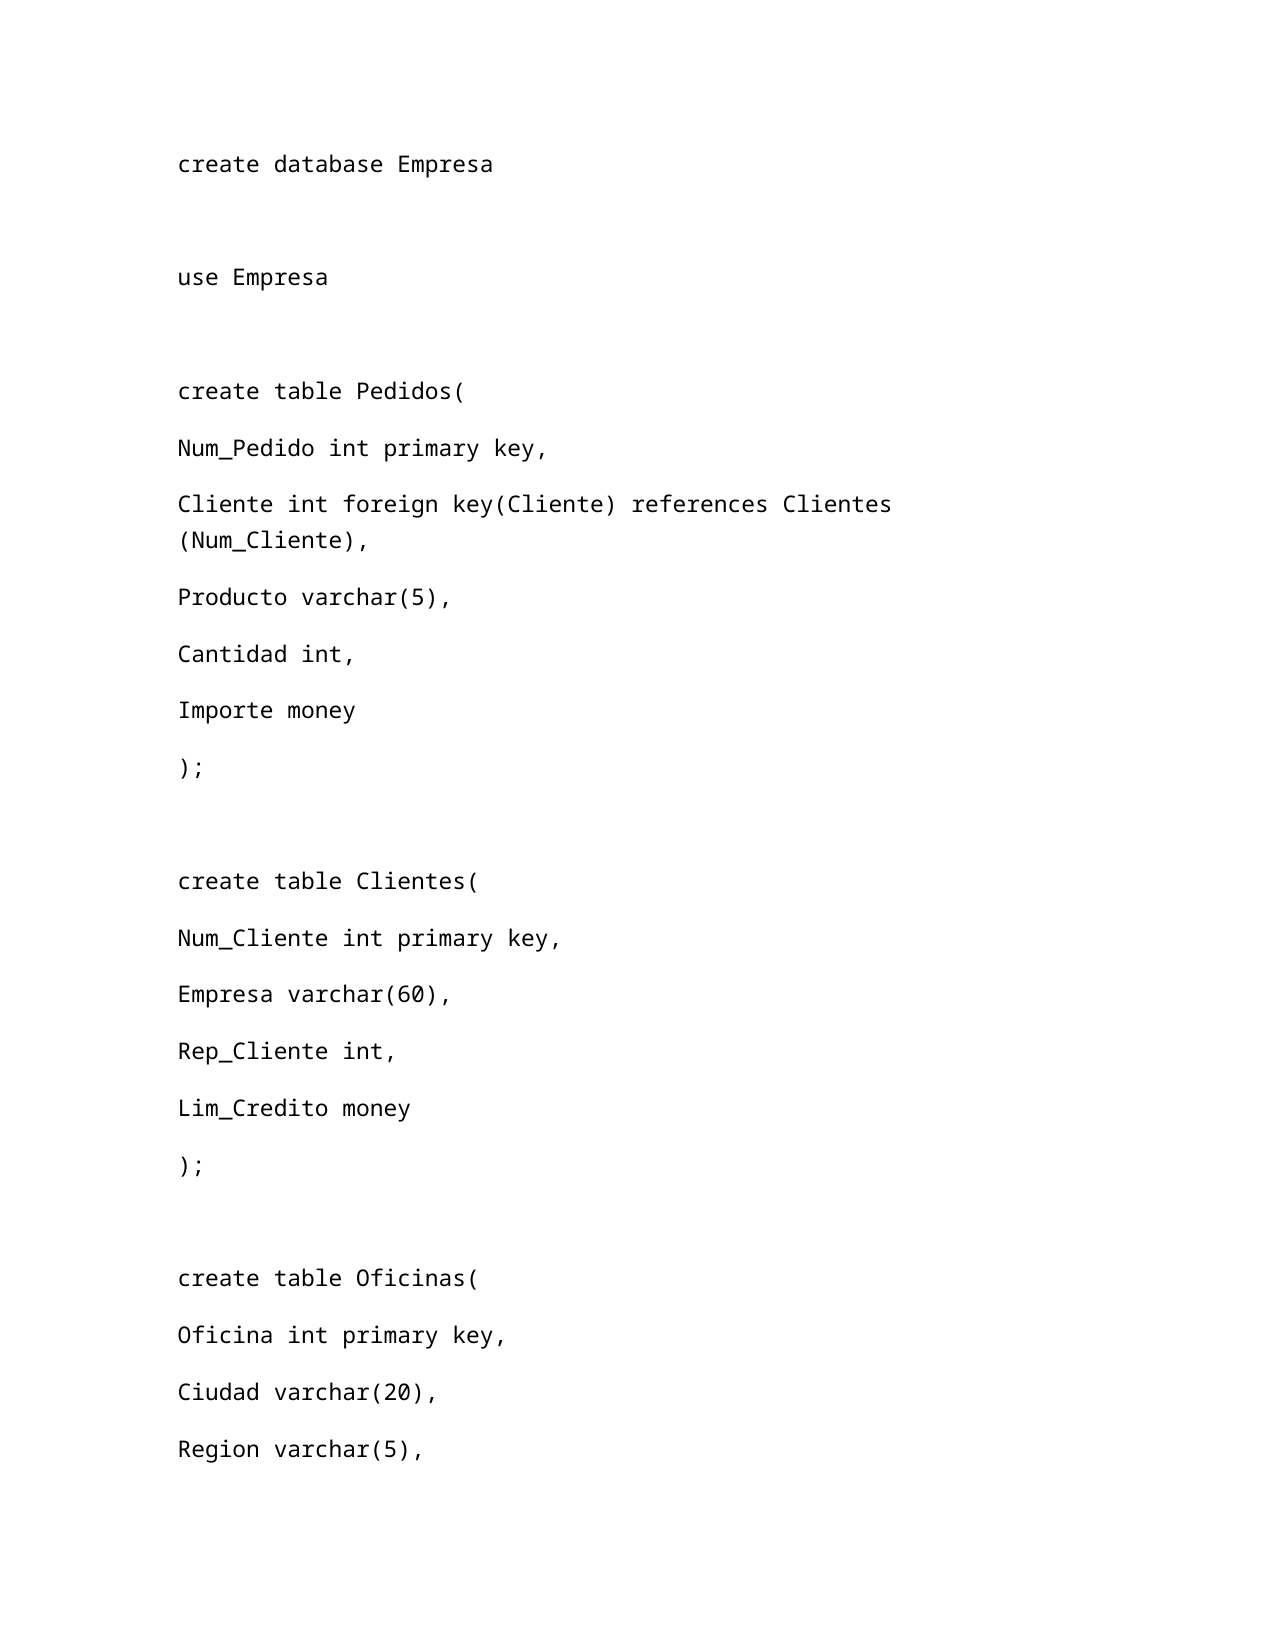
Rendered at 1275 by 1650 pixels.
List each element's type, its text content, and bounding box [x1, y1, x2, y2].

text Num_Pedido int primary key, [177, 431, 1098, 463]
text Lim_Credito money [177, 1092, 1098, 1123]
text Empresa varchar(60), [177, 978, 1098, 1009]
text create table Oficinas( [177, 1262, 1098, 1293]
text Producto varchar(5), [177, 581, 1098, 612]
text create table Clientes( [177, 865, 1098, 896]
text Importe money [177, 694, 1098, 726]
text ); [177, 751, 1098, 782]
text Rep_Cliente int, [177, 1035, 1098, 1066]
text Cliente int foreign key(Cliente) references Clientes (Num_Cliente), [177, 488, 1098, 555]
text Ciudad varchar(20), [177, 1376, 1098, 1407]
text create database Empresa [177, 148, 1098, 179]
text Oficina int primary key, [177, 1319, 1098, 1350]
text use Empresa [177, 261, 1098, 292]
text Cantidad int, [177, 638, 1098, 669]
text Region varchar(5), [177, 1432, 1098, 1464]
text Num_Cliente int primary key, [177, 922, 1098, 953]
text create table Pedidos( [177, 375, 1098, 406]
text ); [177, 1149, 1098, 1180]
